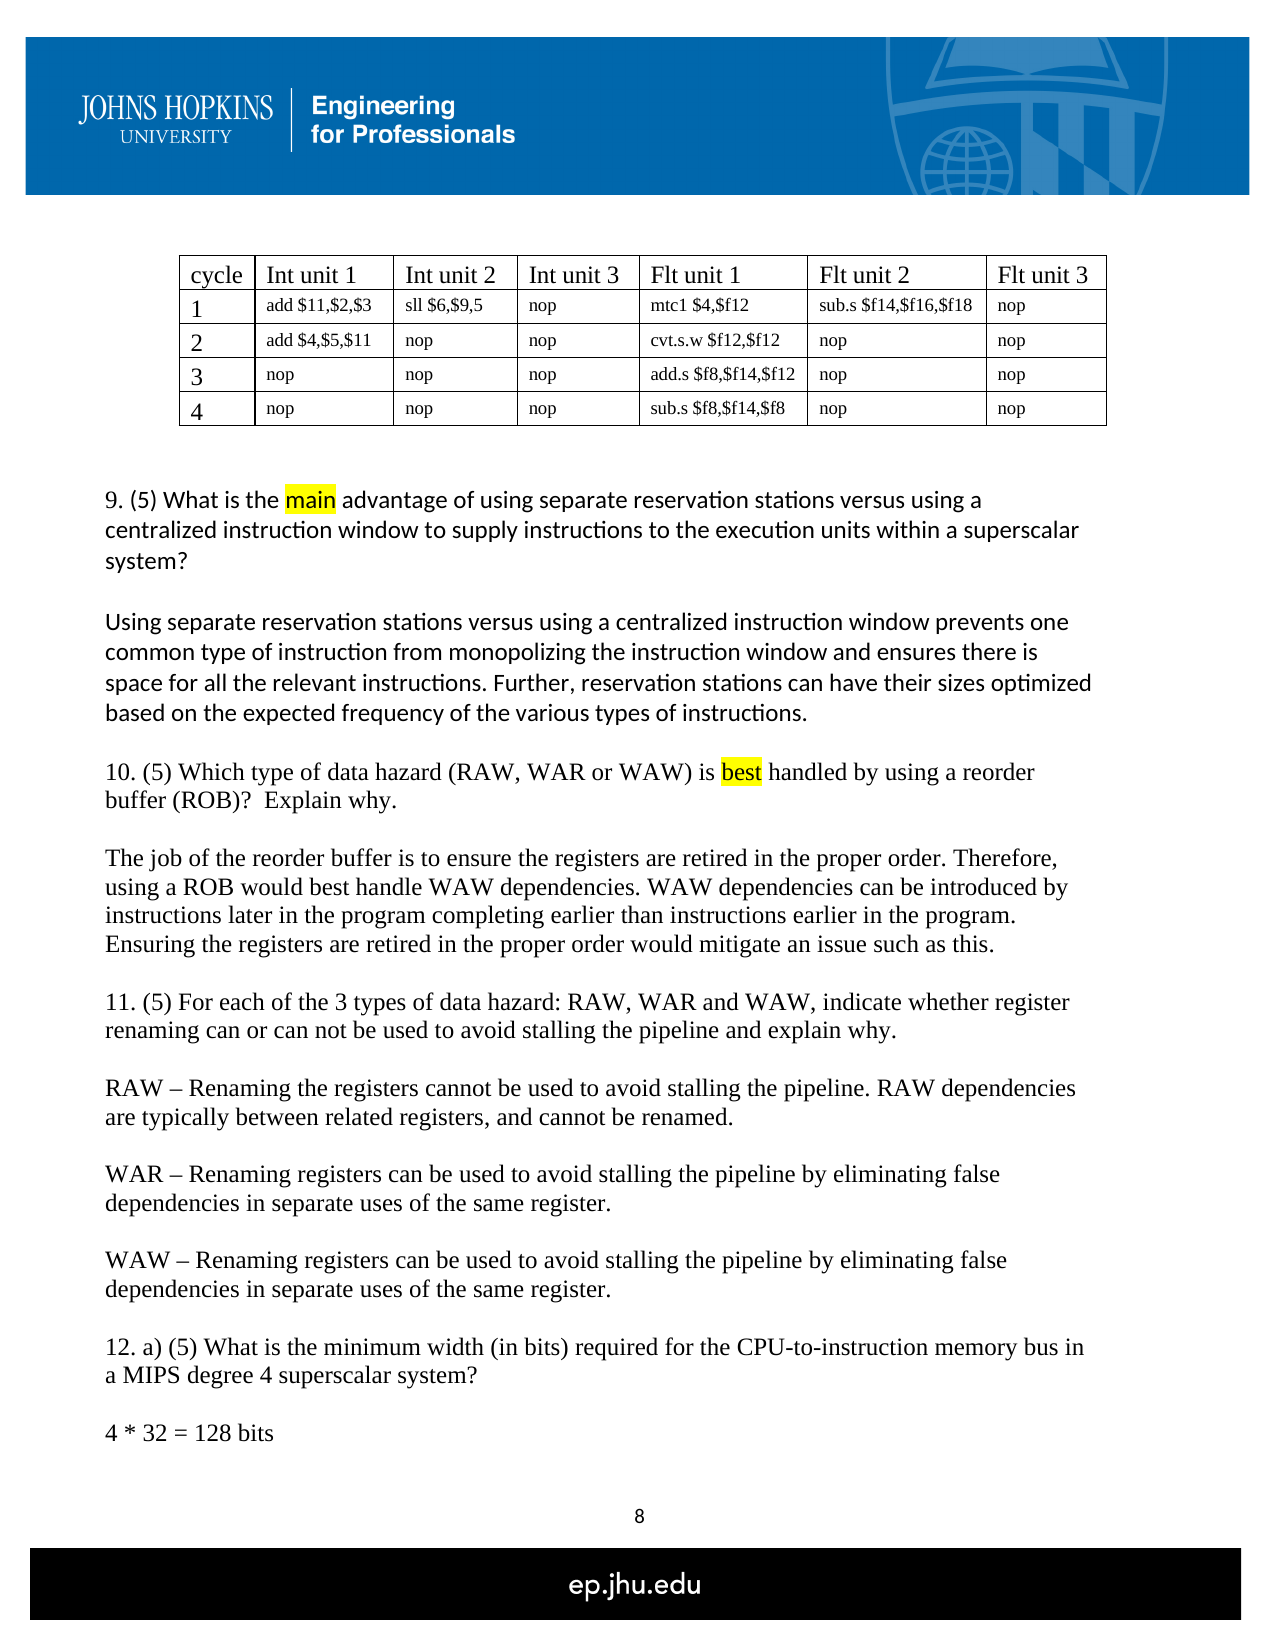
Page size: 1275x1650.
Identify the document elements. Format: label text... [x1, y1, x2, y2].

text 11. (5) For each of the 3 types of data hazard: RAW, WAR and WAW, indicate whether register renaming can or can not be used to avoid stalling the pipeline and explain why. [105, 987, 1095, 1044]
text WAW – Renaming registers can be used to avoid stalling the pipeline by eliminating false dependencies in separate uses of the same register. [105, 1246, 1095, 1303]
table_cell nop [518, 392, 639, 425]
text RAW – Renaming the registers cannot be used to avoid stalling the pipeline. RAW dependencies are typically between related registers, and cannot be renamed. [105, 1073, 1095, 1131]
picture [25, 37, 1250, 195]
table_cell nop [518, 290, 639, 323]
table_cell nop [394, 392, 517, 425]
table_header Int unit 1 [256, 256, 393, 289]
table_header cycle [180, 256, 254, 289]
table_cell add.s $f8,$f14,$f12 [640, 358, 807, 391]
table_header Flt unit 1 [640, 256, 807, 289]
text The job of the reorder buffer is to ensure the registers are retired in the proper order. Therefore, using a ROB would best handle WAW dependencies. WAW dependencies can be introduced by instructions later in the program completing earlier than instructions earlier in the program. Ensuring the registers are retired in the proper order would mitigate an issue such as this. [105, 843, 1095, 958]
text 4 * 32 = 128 bits [105, 1418, 1095, 1447]
table_cell 1 [180, 290, 254, 323]
table_cell 2 [180, 324, 254, 357]
table_cell nop [808, 324, 986, 357]
table_header Int unit 2 [394, 256, 517, 289]
table_cell add $4,$5,$11 [256, 324, 393, 357]
table_cell nop [987, 358, 1106, 391]
table_header Flt unit 2 [808, 256, 986, 289]
table_cell nop [987, 290, 1106, 323]
table_cell 3 [180, 358, 254, 391]
text 10. (5) Which type of data hazard (RAW, WAR or WAW) is best handled by using a reorder buffer (ROB)? Explain why. [105, 757, 1095, 814]
table_cell nop [394, 324, 517, 357]
table_cell sub.s $f14,$f16,$f18 [808, 290, 986, 323]
picture [30, 1548, 1242, 1620]
text Using separate reservation stations versus using a centralized instruction window prevents one common type of instruction from monopolizing the instruction window and ensures there is space for all the relevant instructions. Further, reservation stations can have their sizes optimized based on the expected frequency of the various types of instructions. [105, 606, 1095, 728]
table_cell nop [987, 392, 1106, 425]
table_cell nop [808, 358, 986, 391]
table_header Int unit 3 [518, 256, 639, 289]
table_cell nop [256, 358, 393, 391]
table_header Flt unit 3 [987, 256, 1106, 289]
table_cell sub.s $f8,$f14,$f8 [640, 392, 807, 425]
table_cell cvt.s.w $f12,$f12 [640, 324, 807, 357]
table_cell sll $6,$9,5 [394, 290, 517, 323]
table_cell nop [256, 392, 393, 425]
text 12. a) (5) What is the minimum width (in bits) required for the CPU-to-instruction memory bus in a MIPS degree 4 superscalar system? [105, 1332, 1095, 1389]
table_cell add $11,$2,$3 [256, 290, 393, 323]
text 9. (5) What is the main advantage of using separate reservation stations versus using a centralized instruction window to supply instructions to the execution units within a superscalar system? [105, 484, 1095, 575]
text WAR – Renaming registers can be used to avoid stalling the pipeline by eliminating false dependencies in separate uses of the same register. [105, 1159, 1095, 1217]
table_cell nop [987, 324, 1106, 357]
table_cell nop [808, 392, 986, 425]
table_cell mtc1 $4,$f12 [640, 290, 807, 323]
table_cell 4 [180, 392, 254, 425]
table_cell nop [394, 358, 517, 391]
table_cell nop [518, 358, 639, 391]
table_cell nop [518, 324, 639, 357]
